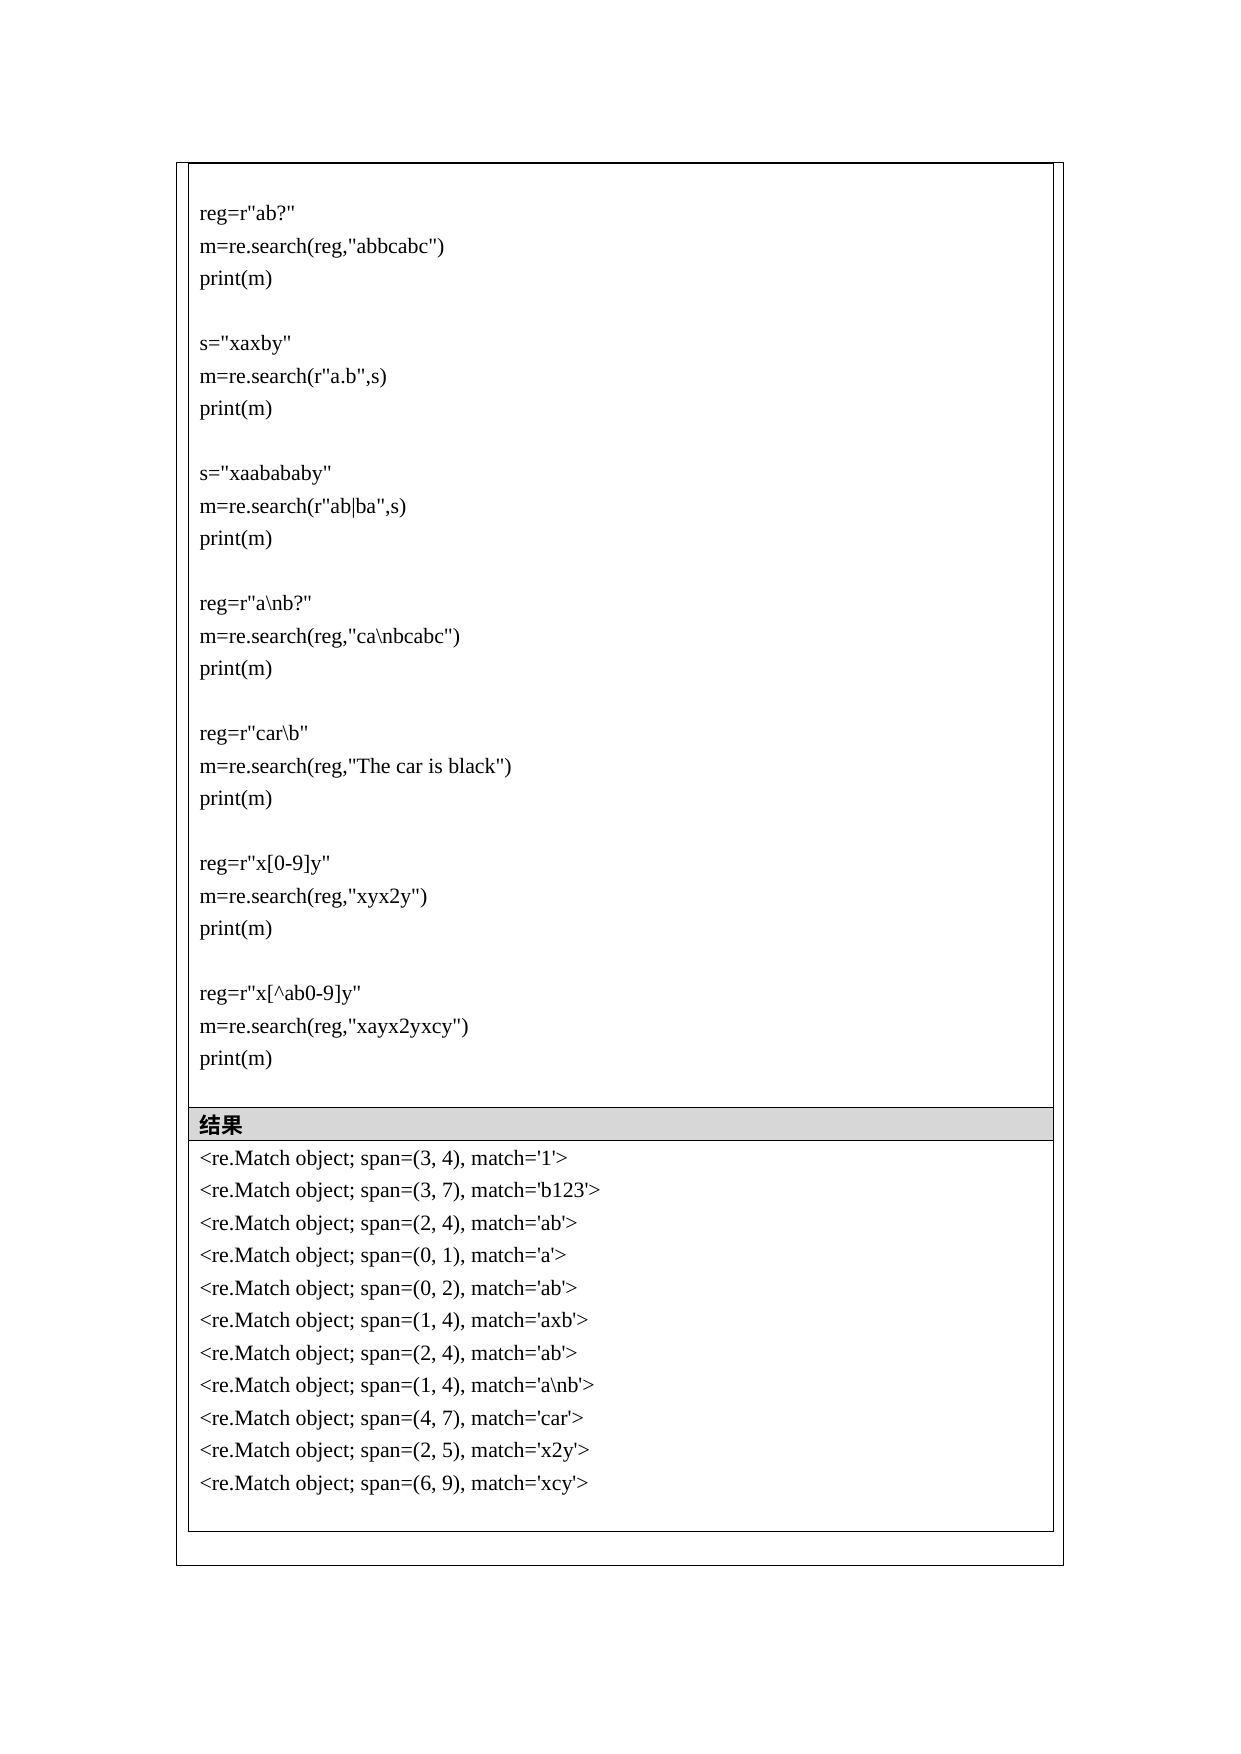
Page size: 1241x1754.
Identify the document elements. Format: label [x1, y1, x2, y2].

table_cell [177, 163, 1063, 1565]
